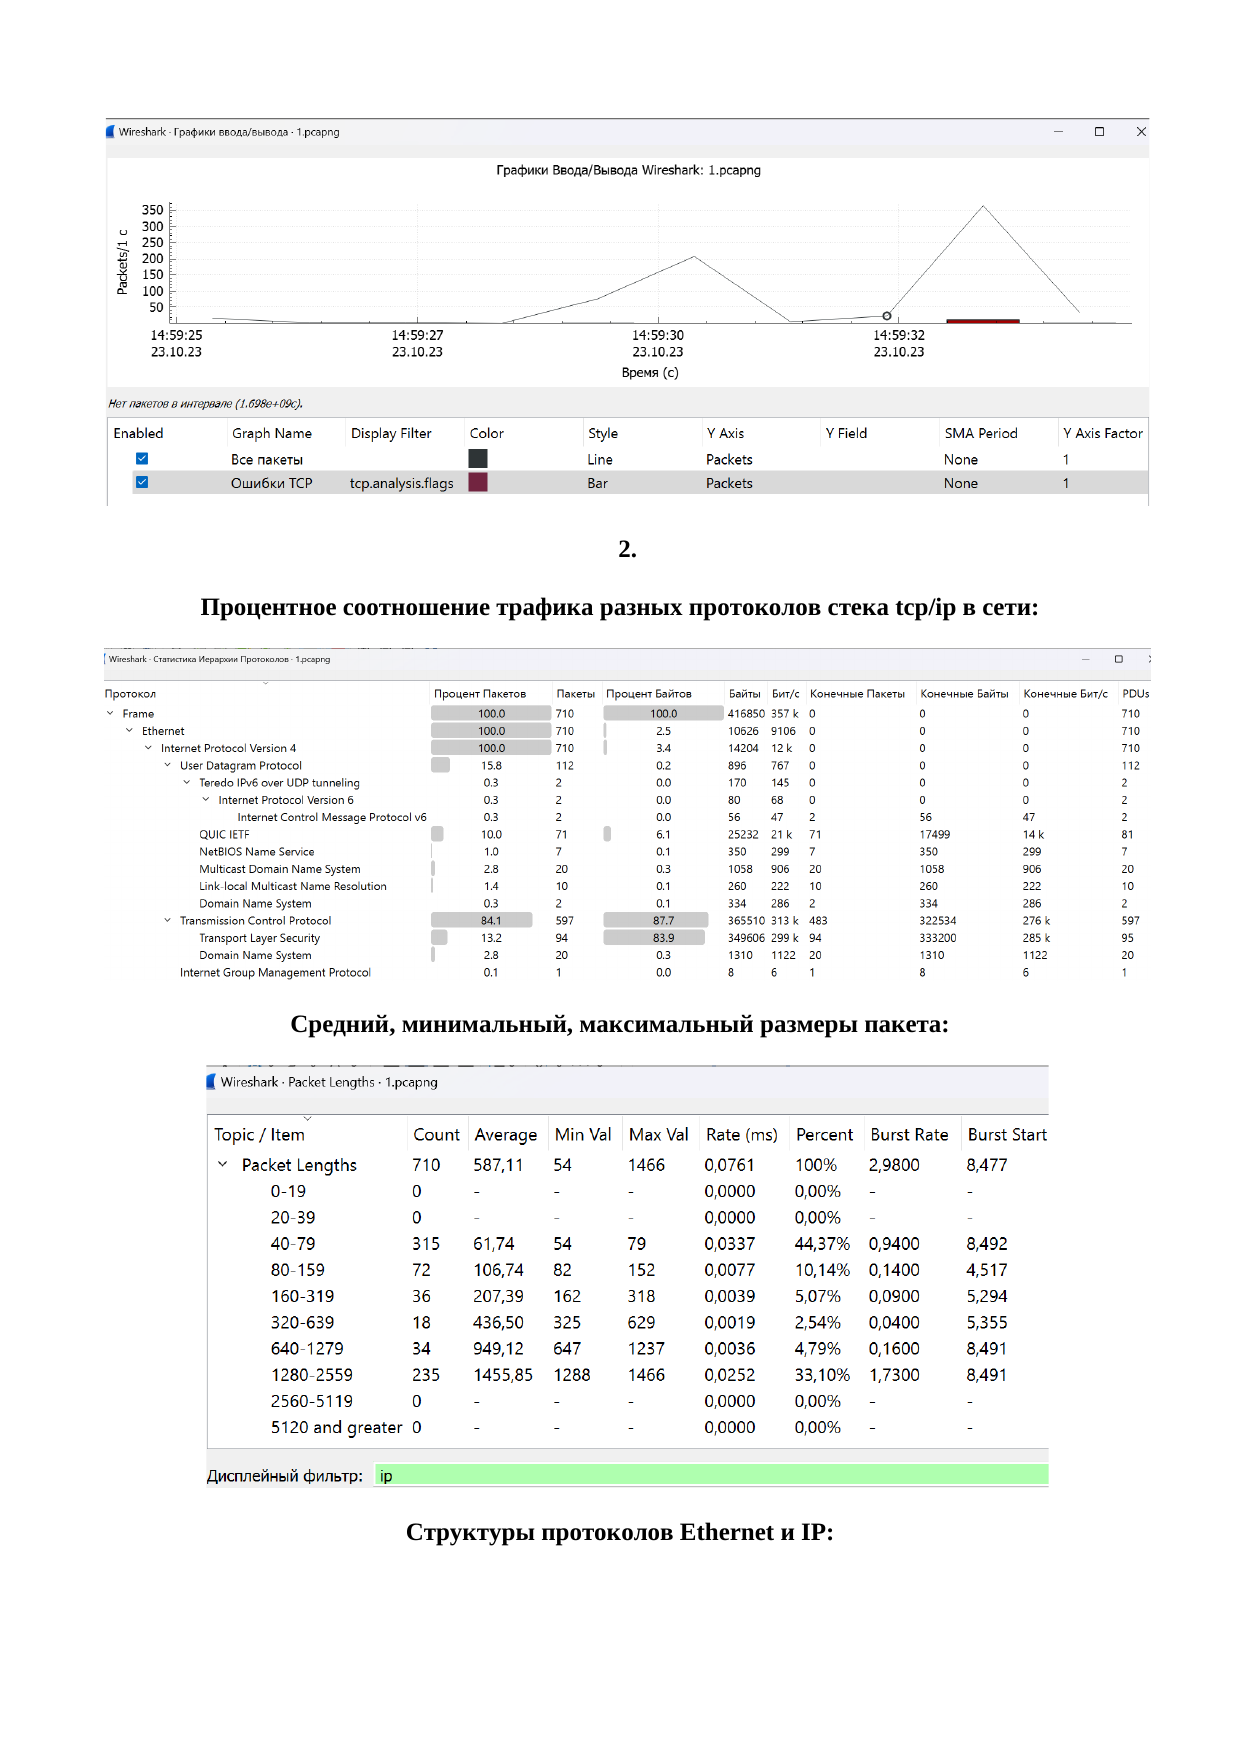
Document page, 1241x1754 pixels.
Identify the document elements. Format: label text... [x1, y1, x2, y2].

text Структуры протоколов Ethernet и IP: [88, 1517, 1152, 1546]
picture [104, 648, 1151, 981]
text 2. [103, 534, 1152, 563]
picture [105, 118, 1150, 506]
picture [206, 1065, 1049, 1488]
text Процентное соотношение трафика разных протоколов стека tcp/ip в сети: [88, 592, 1152, 621]
text Средний, минимальный, максимальный размеры пакета: [88, 1009, 1152, 1037]
